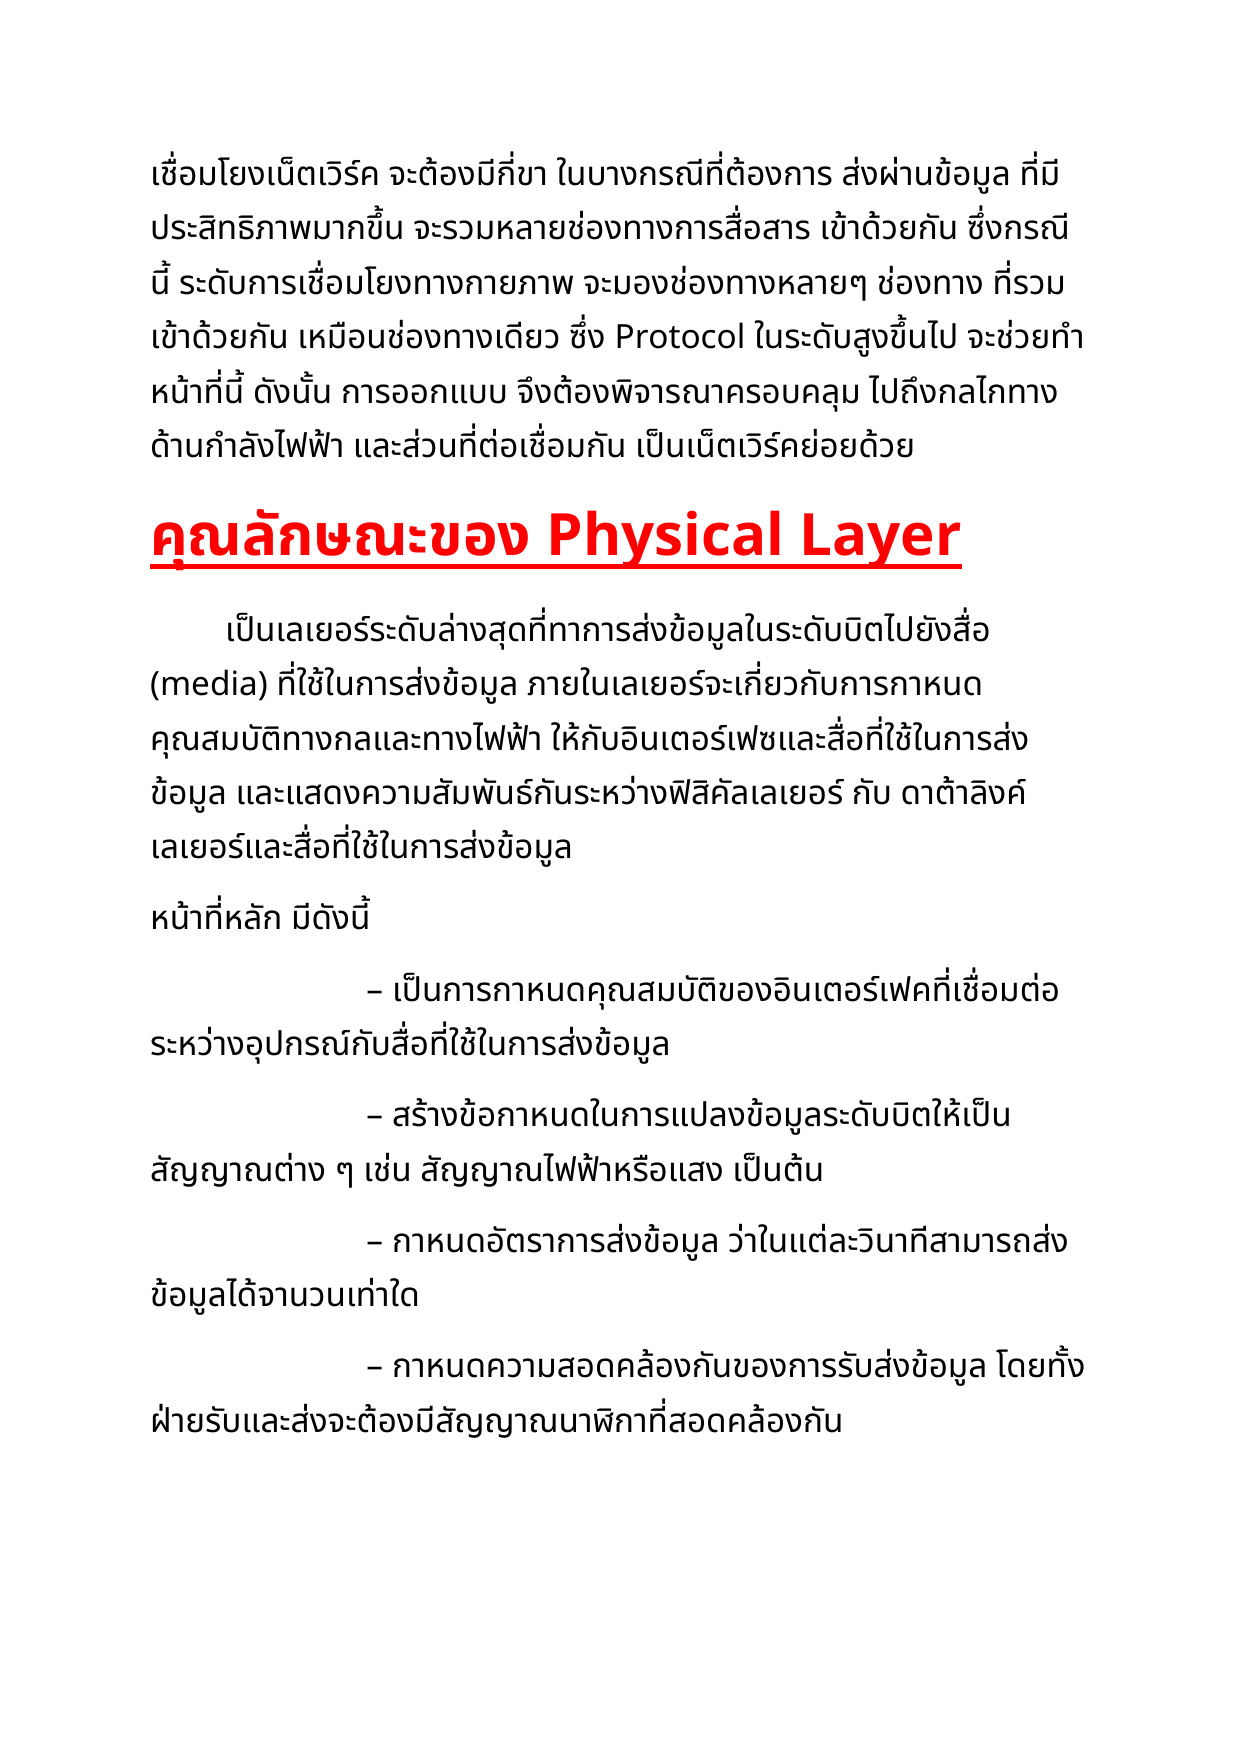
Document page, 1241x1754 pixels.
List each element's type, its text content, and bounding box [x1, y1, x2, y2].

text คุณลักษณะของ Physical Layer [150, 493, 1090, 582]
text – สร้างข้อกาหนดในการแปลงข้อมูลระดับบิตให้เป็นสัญญาณต่าง ๆ เช่น สัญญาณไฟฟ้าหรือแสง เป็นต้น [150, 1091, 1090, 1196]
text เป็นเลเยอร์ระดับล่างสุดที่ทาการส่งข้อมูลในระดับบิตไปยังสื่อ (media) ที่ใช้ในการส่งข้อมูล ภายในเลเยอร์จะเกี่ยวกับการกาหนดคุณสมบัติทางกลและทางไฟฟ้า ให้กับอินเตอร์เฟซและสื่อที่ใช้ในการส่งข้อมูล และแสดงความสัมพันธ์กันระหว่างฟิสิคัลเลเยอร์ กับ ดาต้าลิงค์เลเยอร์และสื่อที่ใช้ในการส่งข้อมูล [150, 606, 1090, 874]
text หน้าที่หลัก มีดังนี้ [150, 894, 1090, 945]
text – กาหนดอัตราการส่งข้อมูล ว่าในแต่ละวินาทีสามารถส่งข้อมูลได้จานวนเท่าใด [150, 1217, 1090, 1322]
text – กาหนดความสอดคล้องกันของการรับส่งข้อมูล โดยทั้งฝ่ายรับและส่งจะต้องมีสัญญาณนาฬิกาที่สอดคล้องกัน [150, 1342, 1090, 1447]
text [150, 150, 1090, 472]
text – เป็นการกาหนดคุณสมบัติของอินเตอร์เฟคที่เชื่อมต่อระหว่างอุปกรณ์กับสื่อที่ใช้ในการส่งข้อมูล [150, 965, 1090, 1070]
